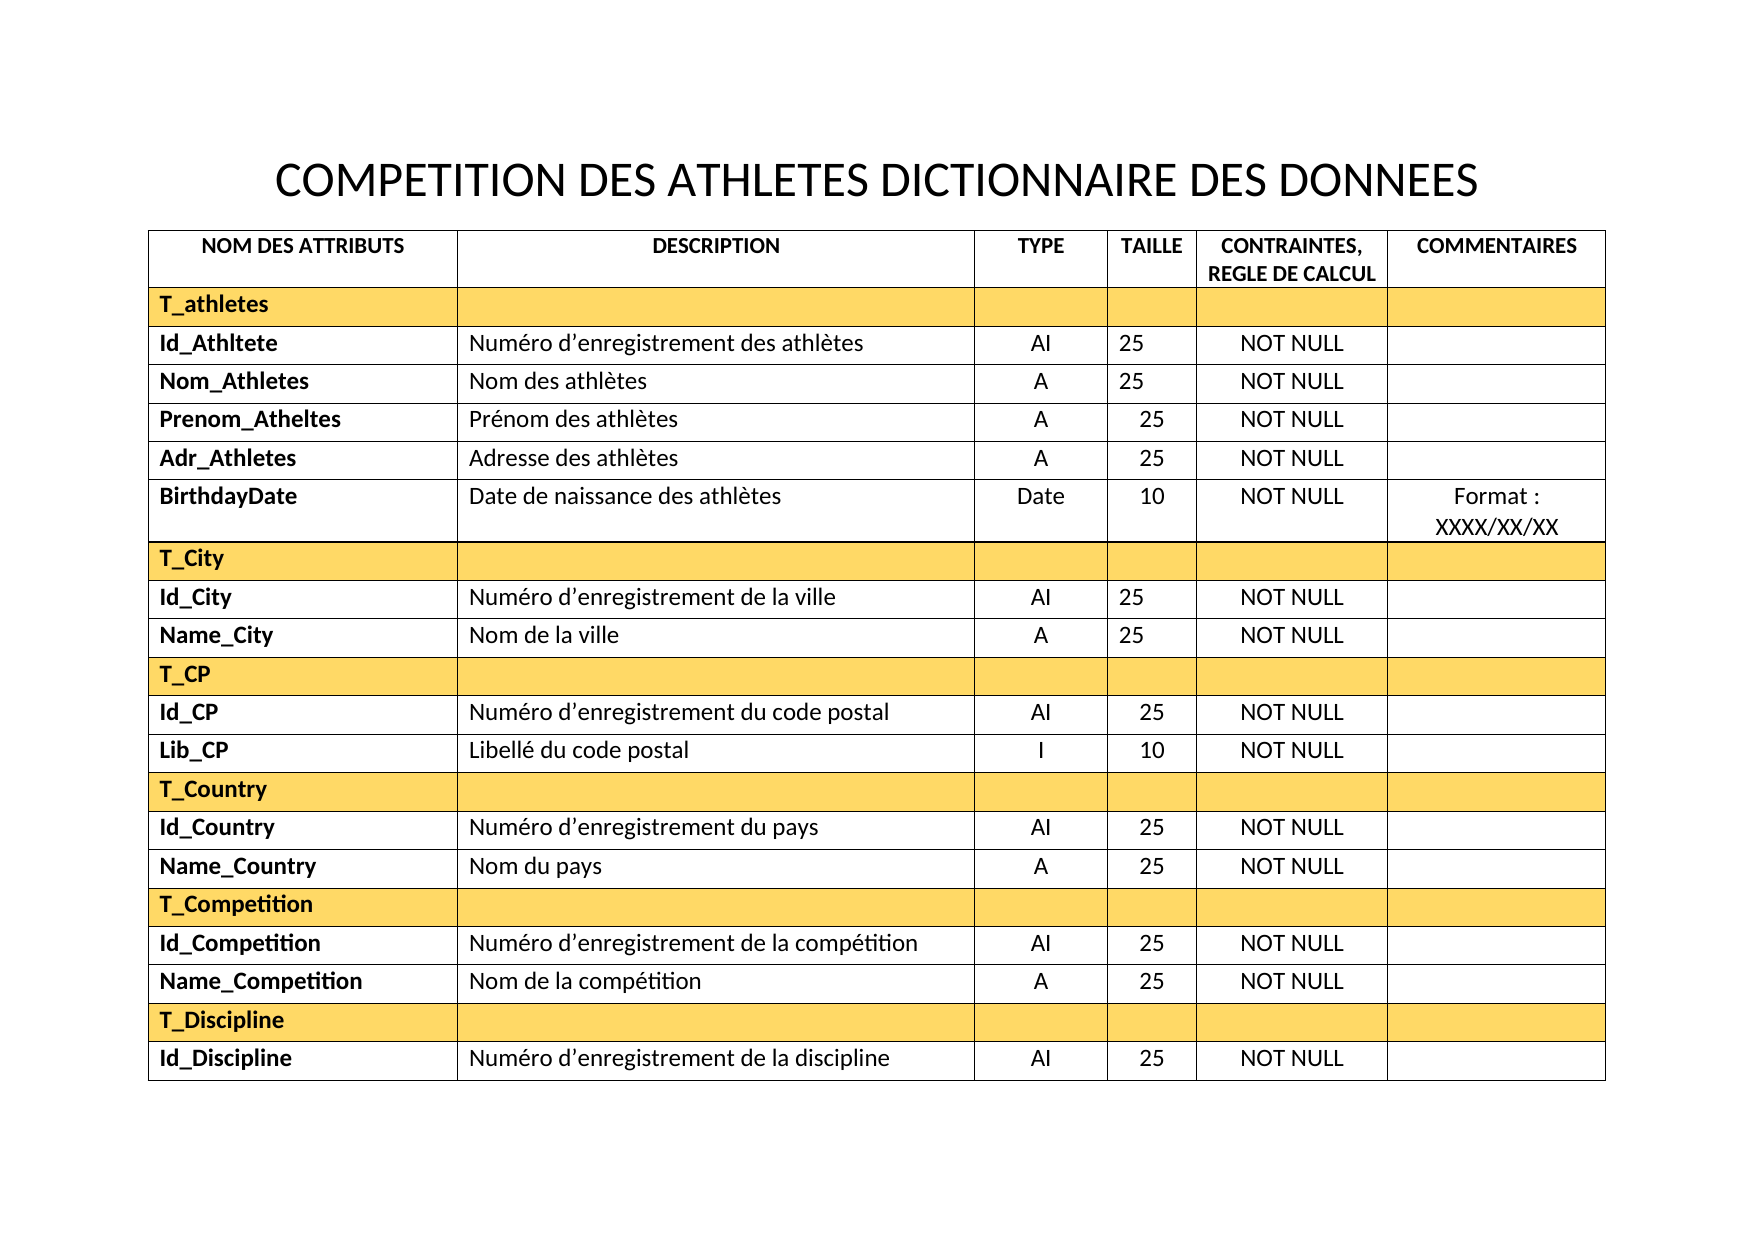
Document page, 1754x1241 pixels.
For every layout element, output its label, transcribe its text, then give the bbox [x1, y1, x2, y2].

table_cell NOT NULL [1197, 581, 1387, 618]
table_cell NOT NULL [1197, 696, 1387, 734]
table_cell NOT NULL [1197, 327, 1387, 364]
table_cell AI [975, 327, 1107, 364]
table_cell Numéro d’enregistrement de la ville [458, 581, 974, 618]
table_cell 25 [1108, 619, 1196, 657]
table_cell 25 [1108, 1042, 1196, 1079]
table_cell BirthdayDate [149, 480, 457, 541]
table_cell Id_City [149, 581, 457, 618]
table_header CONTRAINTES, REGLE DE CALCUL [1197, 231, 1387, 287]
table_cell [1197, 288, 1387, 326]
table_cell [458, 889, 974, 926]
table_cell Nom_Athletes [149, 365, 457, 402]
table_cell [1108, 889, 1196, 926]
table_cell Id_Competition [149, 927, 457, 964]
table_cell [975, 658, 1107, 695]
table_cell [1388, 288, 1605, 326]
table_cell Name_City [149, 619, 457, 657]
table_cell NOT NULL [1197, 619, 1387, 657]
table_cell NOT NULL [1197, 927, 1387, 964]
table_cell Name_Competition [149, 965, 457, 1003]
table_cell 25 [1108, 850, 1196, 887]
table_cell [458, 1004, 974, 1041]
table_cell [1388, 619, 1605, 657]
table_cell [458, 658, 974, 695]
table_cell NOT NULL [1197, 480, 1387, 541]
table_cell Id_Athltete [149, 327, 457, 364]
table_cell Nom de la compétition [458, 965, 974, 1003]
table_cell [1388, 927, 1605, 964]
table_cell 25 [1108, 581, 1196, 618]
table_cell [1388, 850, 1605, 887]
table_cell A [975, 442, 1107, 479]
table_header TYPE [975, 231, 1107, 287]
table_cell [1108, 773, 1196, 811]
table_cell AI [975, 696, 1107, 734]
table_cell [975, 773, 1107, 811]
table_cell [458, 543, 974, 580]
table_cell 25 [1108, 365, 1196, 402]
table_cell T_Competition [149, 889, 457, 926]
table_cell AI [975, 927, 1107, 964]
table_cell 25 [1108, 927, 1196, 964]
table_cell [975, 288, 1107, 326]
table_cell Nom de la ville [458, 619, 974, 657]
table_cell 25 [1108, 965, 1196, 1003]
table_cell [1388, 327, 1605, 364]
table_header NOM DES ATTRIBUTS [149, 231, 457, 287]
table_cell [1388, 1004, 1605, 1041]
table_cell [1388, 735, 1605, 772]
table_cell [1108, 288, 1196, 326]
table_cell Format : XXXX/XX/XX [1388, 480, 1605, 541]
table_cell [975, 543, 1107, 580]
table_cell AI [975, 812, 1107, 849]
table_cell Adr_Athletes [149, 442, 457, 479]
table_cell [458, 773, 974, 811]
table_cell [1108, 543, 1196, 580]
table_cell NOT NULL [1197, 965, 1387, 1003]
table_cell [1197, 1004, 1387, 1041]
table_cell [1388, 442, 1605, 479]
table_cell 25 [1108, 812, 1196, 849]
table_cell T_City [149, 543, 457, 580]
table_cell [1197, 773, 1387, 811]
table_cell [1388, 1042, 1605, 1079]
table_cell 25 [1108, 696, 1196, 734]
table_cell Id_Discipline [149, 1042, 457, 1079]
table_cell NOT NULL [1197, 735, 1387, 772]
table_cell AI [975, 581, 1107, 618]
table_cell [1197, 543, 1387, 580]
table_cell [1388, 696, 1605, 734]
table_cell A [975, 404, 1107, 441]
table_cell NOT NULL [1197, 404, 1387, 441]
table_cell A [975, 365, 1107, 402]
table_cell [1197, 889, 1387, 926]
table_cell [458, 288, 974, 326]
table_cell [1388, 773, 1605, 811]
table_cell Lib_CP [149, 735, 457, 772]
table_cell NOT NULL [1197, 442, 1387, 479]
table_cell [1388, 581, 1605, 618]
table_cell T_Discipline [149, 1004, 457, 1041]
table_cell Numéro d’enregistrement du pays [458, 812, 974, 849]
table_cell 25 [1108, 404, 1196, 441]
table_cell A [975, 965, 1107, 1003]
table_cell Date [975, 480, 1107, 541]
table_cell Libellé du code postal [458, 735, 974, 772]
table_cell T_CP [149, 658, 457, 695]
table_cell Prenom_Atheltes [149, 404, 457, 441]
table_cell 25 [1108, 327, 1196, 364]
table_header COMMENTAIRES [1388, 231, 1605, 287]
table_cell 10 [1108, 480, 1196, 541]
text COMPETITION DES ATHLETES DICTIONNAIRE DES DONNEES [148, 148, 1606, 209]
table_cell Name_Country [149, 850, 457, 887]
table_cell [1388, 365, 1605, 402]
table_cell Numéro d’enregistrement du code postal [458, 696, 974, 734]
table_cell NOT NULL [1197, 812, 1387, 849]
table_cell [1388, 889, 1605, 926]
table_cell NOT NULL [1197, 850, 1387, 887]
table_cell [1388, 965, 1605, 1003]
table_cell A [975, 619, 1107, 657]
table_cell NOT NULL [1197, 365, 1387, 402]
table_cell T_Country [149, 773, 457, 811]
table_header TAILLE [1108, 231, 1196, 287]
table_cell Id_CP [149, 696, 457, 734]
table_cell Adresse des athlètes [458, 442, 974, 479]
table_cell Nom du pays [458, 850, 974, 887]
table_cell I [975, 735, 1107, 772]
table_cell [1108, 658, 1196, 695]
table_cell A [975, 850, 1107, 887]
table_cell Numéro d’enregistrement de la discipline [458, 1042, 974, 1079]
table_cell Id_Country [149, 812, 457, 849]
table_cell [975, 1004, 1107, 1041]
table_cell 10 [1108, 735, 1196, 772]
table_cell Prénom des athlètes [458, 404, 974, 441]
table_cell Numéro d’enregistrement de la compétition [458, 927, 974, 964]
table_cell [1108, 1004, 1196, 1041]
table_cell [1388, 658, 1605, 695]
table_cell 25 [1108, 442, 1196, 479]
table_cell Date de naissance des athlètes [458, 480, 974, 541]
table_cell [1388, 543, 1605, 580]
table_cell Nom des athlètes [458, 365, 974, 402]
table_cell [1197, 658, 1387, 695]
table_cell [975, 889, 1107, 926]
table_cell Numéro d’enregistrement des athlètes [458, 327, 974, 364]
table_cell AI [975, 1042, 1107, 1079]
table_cell NOT NULL [1197, 1042, 1387, 1079]
table_header DESCRIPTION [458, 231, 974, 287]
table_cell T_athletes [149, 288, 457, 326]
table_cell [1388, 404, 1605, 441]
table_cell [1388, 812, 1605, 849]
